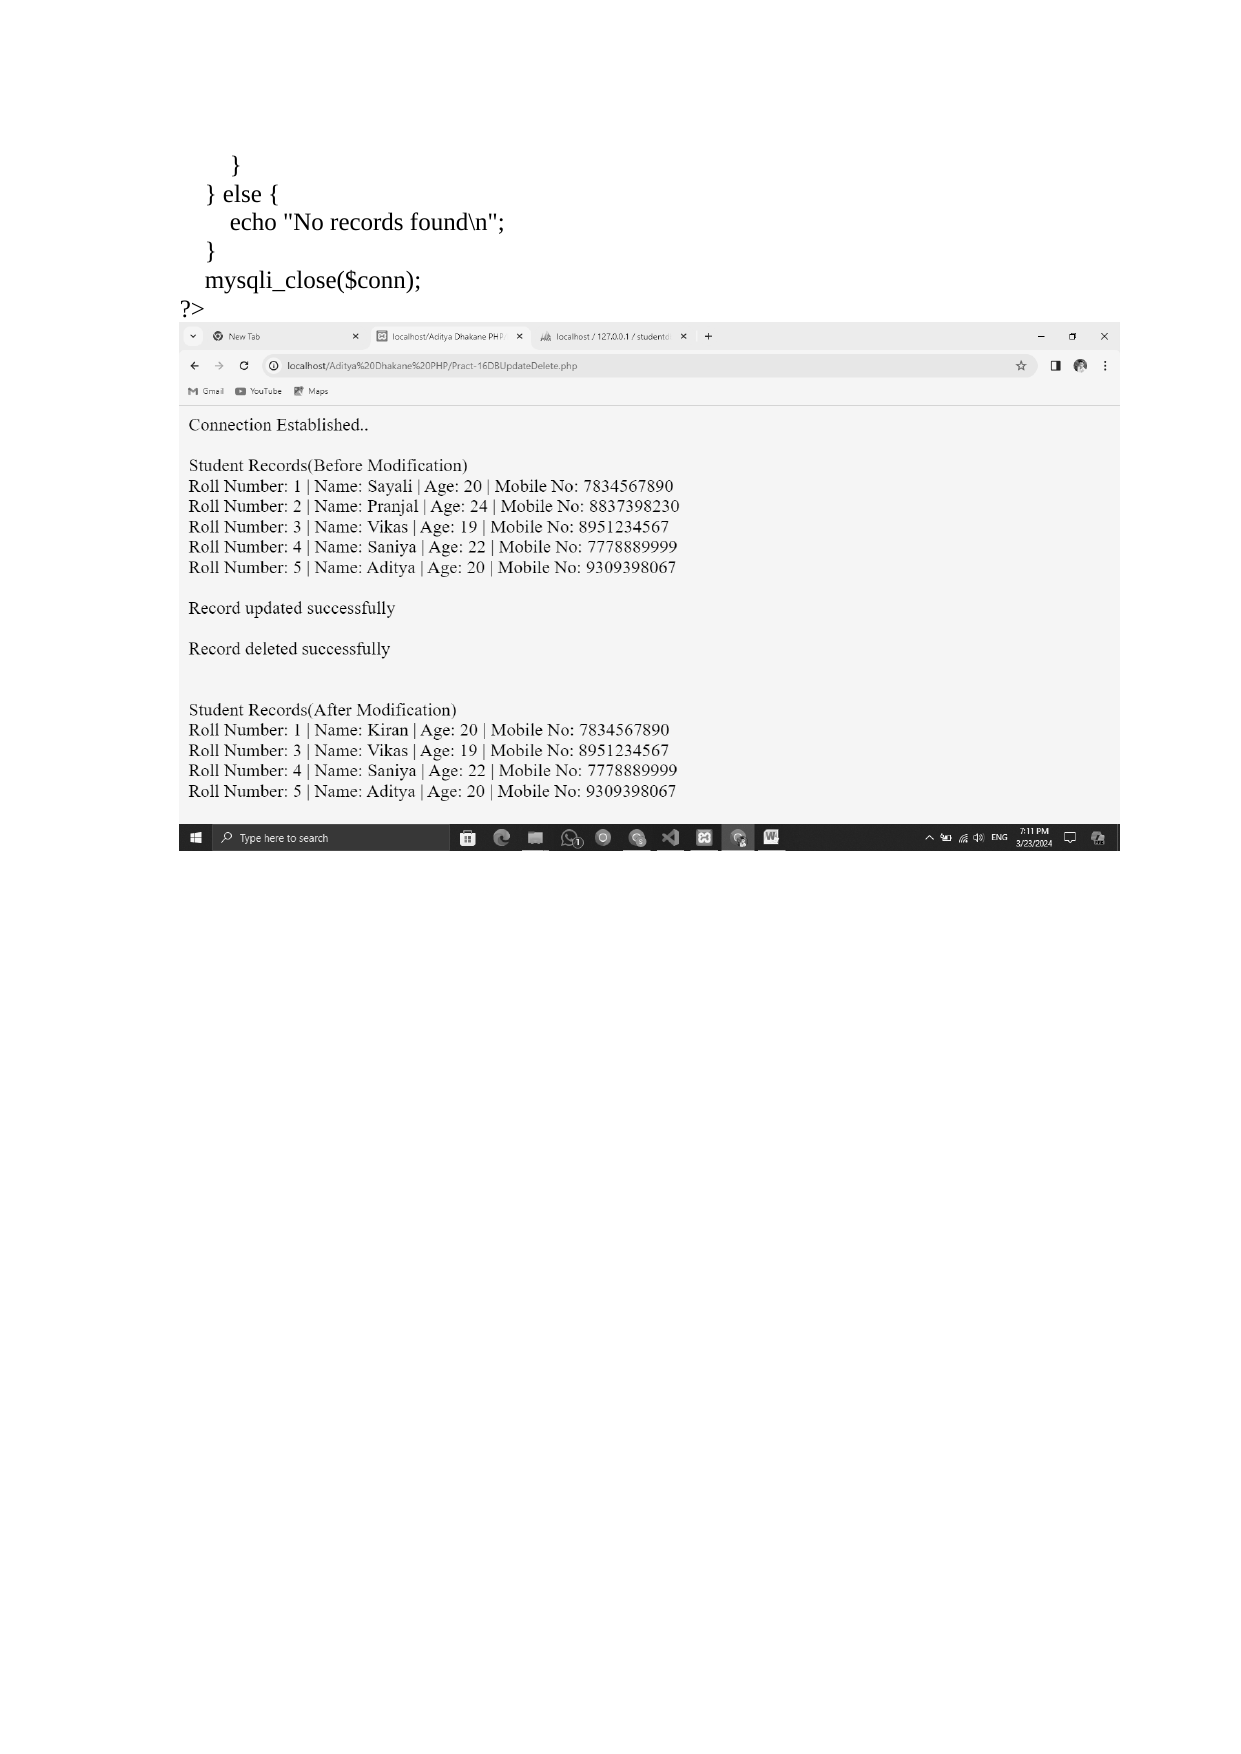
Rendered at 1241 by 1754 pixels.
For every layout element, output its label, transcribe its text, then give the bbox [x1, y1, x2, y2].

text mysqli_close($conn); [179, 265, 1090, 294]
text echo "No records found\n"; [179, 207, 1090, 236]
picture [179, 322, 1120, 851]
text } [179, 150, 1090, 179]
text } else { [179, 179, 1090, 207]
text ?> [179, 294, 1090, 322]
text } [179, 236, 1090, 265]
